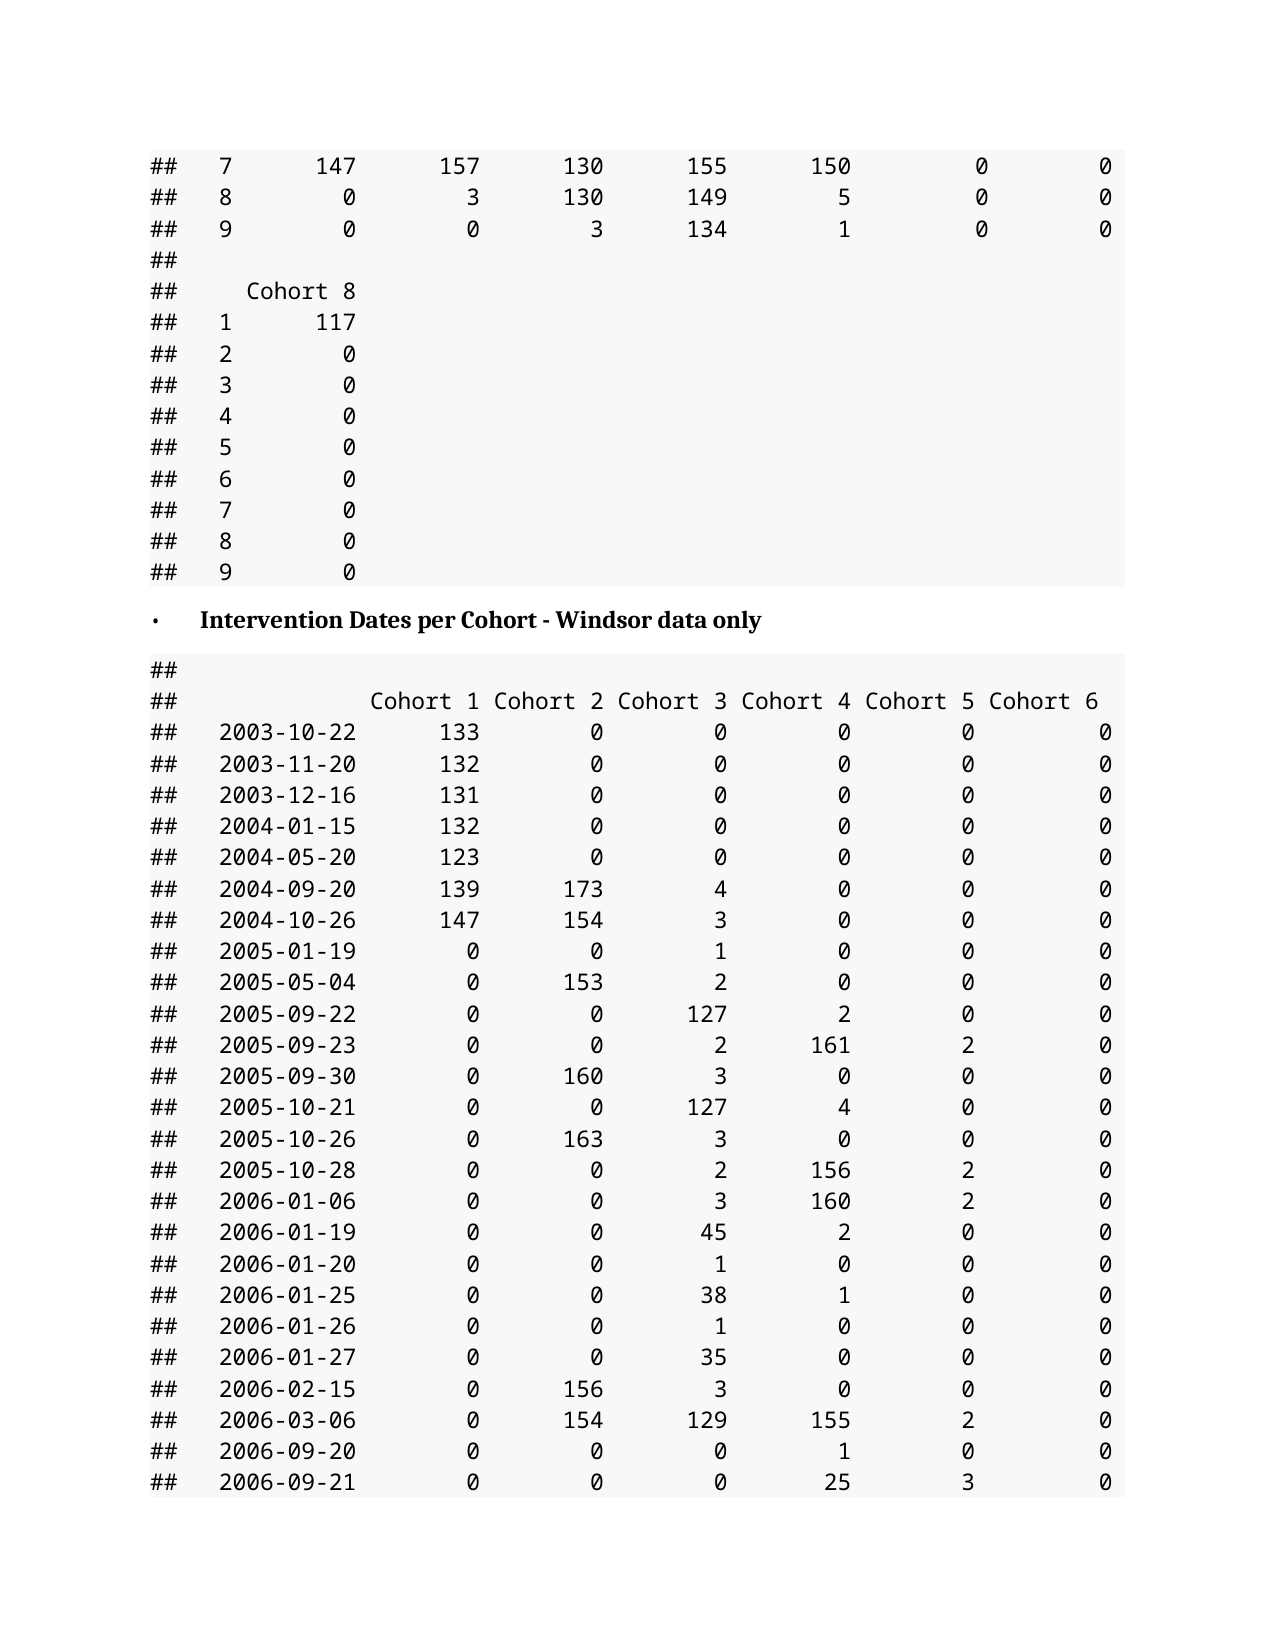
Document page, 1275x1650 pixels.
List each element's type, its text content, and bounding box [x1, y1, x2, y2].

list Intervention Dates per Cohort - Windsor data only [150, 606, 1125, 635]
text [150, 150, 1125, 587]
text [150, 654, 1125, 1497]
